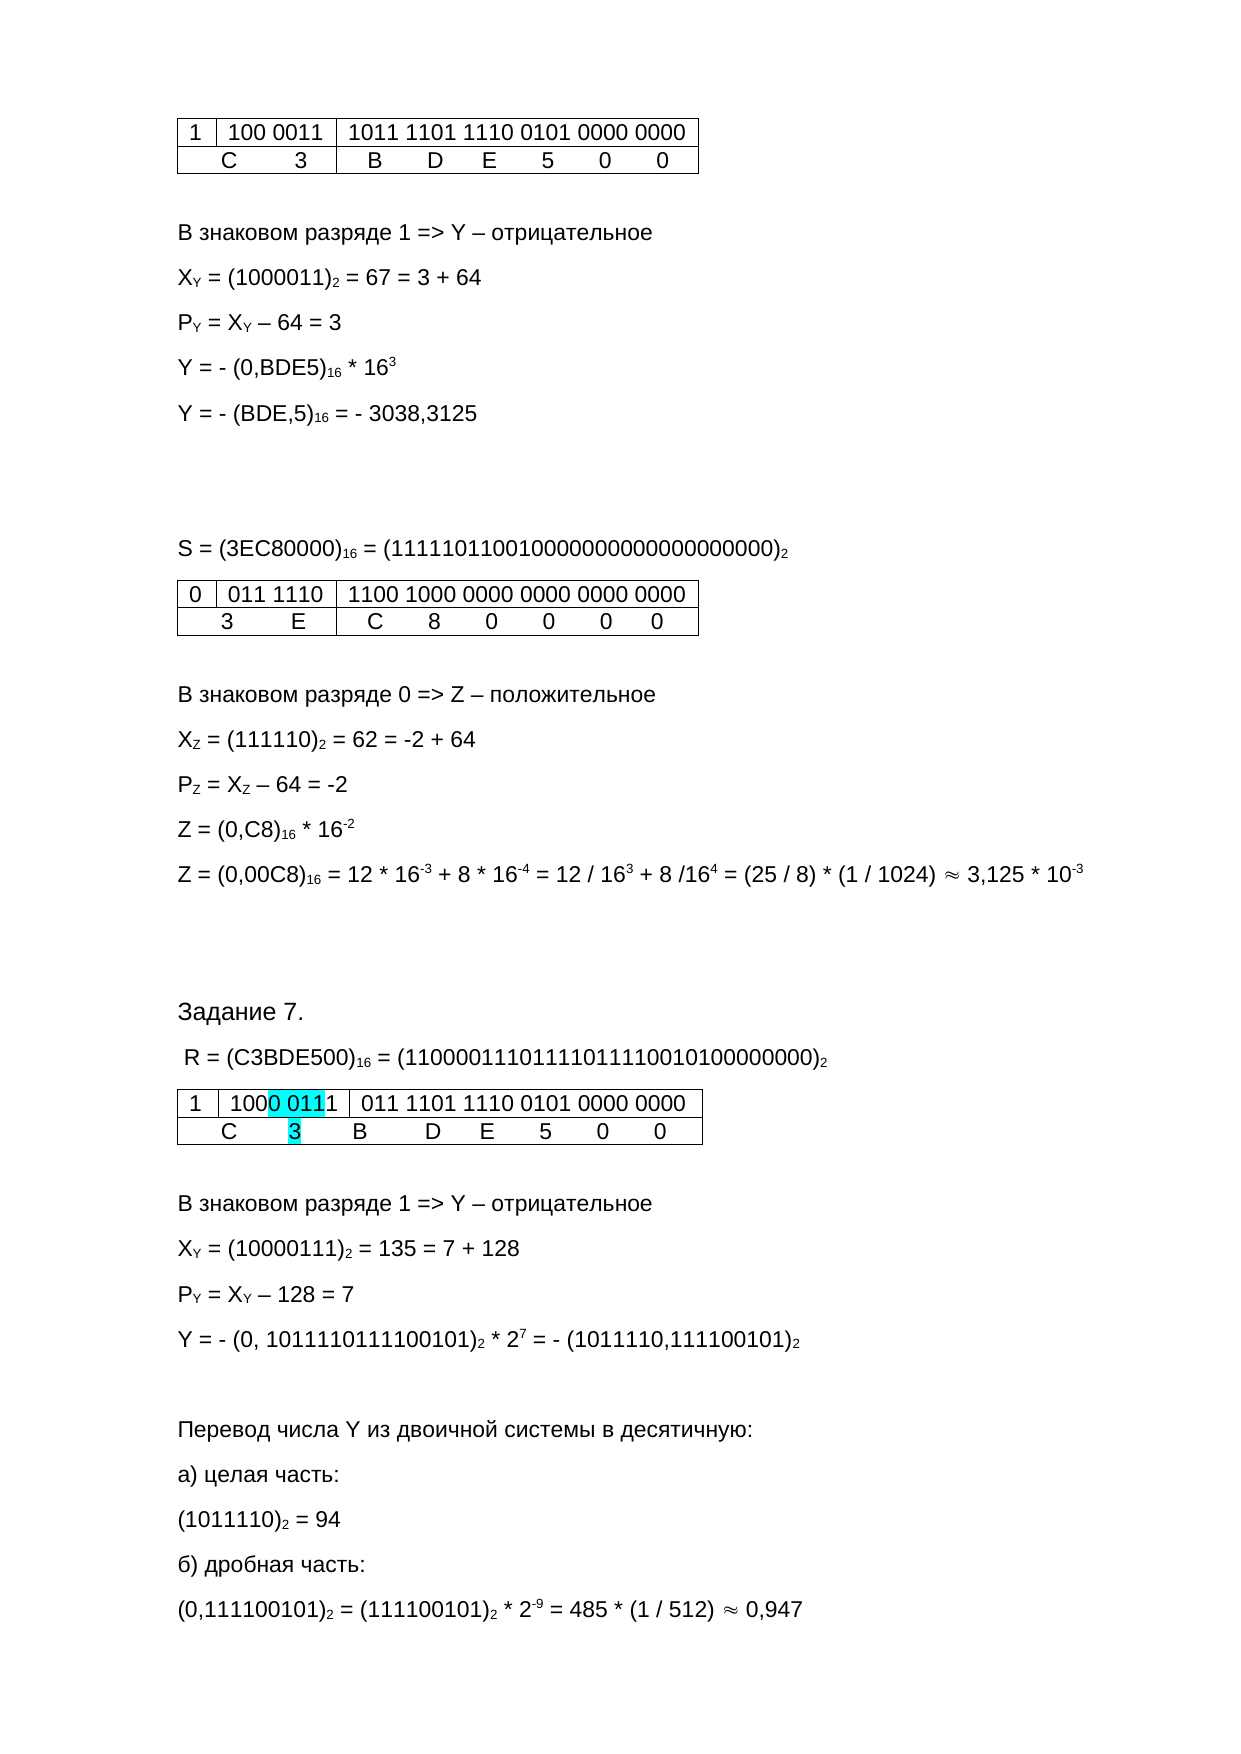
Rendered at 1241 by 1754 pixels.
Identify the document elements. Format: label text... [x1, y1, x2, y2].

text (1011110)2 = 94 [177, 1506, 1152, 1532]
text PY = XY – 64 = 3 [177, 309, 1152, 336]
text PY = XY – 128 = 7 [177, 1281, 1152, 1307]
table_header 011 1101 1110 0101 0000 0000 [350, 1090, 702, 1117]
table_cell C 3 B D E 5 0 0 [301, 1118, 702, 1144]
table_header 011 1110 [217, 581, 336, 607]
table_cell C 8 0 0 0 0 [337, 608, 698, 635]
text Задание 7. [177, 997, 1152, 1025]
table_header 1100 1000 0000 0000 0000 0000 [337, 581, 698, 607]
table_header 0 [178, 581, 216, 607]
text Y = - (0, 1011110111100101)2 * 27 = - (1011110,111100101)2 [177, 1326, 1152, 1352]
text б) дробная часть: [177, 1551, 1152, 1577]
text XZ = (111110)2 = 62 = -2 + 64 [177, 726, 1152, 752]
text S = (3EC80000)16 = (111110110010000000000000000000)2 [177, 535, 1152, 561]
text Z = (0,C8)16 * 16-2 [177, 816, 1152, 842]
text Z = (0,00C8)16 = 12 * 16-3 + 8 * 16-4 = 12 / 163 + 8 /164 = (25 / 8) * (1 / 1024) 3,125 * 10-3 [177, 861, 1152, 888]
text XY = (10000111)2 = 135 = 7 + 128 [177, 1235, 1152, 1262]
text В знаковом разряде 1 => Y – отрицательное [177, 219, 1152, 245]
text Y = - (0,BDE5)16 * 163 [177, 354, 1152, 381]
text а) целая часть: [177, 1461, 1152, 1487]
table_header 1000 0111 [325, 1090, 349, 1117]
table_header 1 [178, 1090, 218, 1117]
table_cell B D E 5 0 0 [337, 147, 698, 173]
table_header 1000 0111 [219, 1090, 268, 1117]
text R = (C3BDE500)16 = (11000011101111011110010100000000)2 [177, 1044, 1152, 1071]
text PZ = XZ – 64 = -2 [177, 771, 1152, 797]
text В знаковом разряде 1 => Y – отрицательное [177, 1190, 1152, 1217]
table_header 1 [178, 119, 216, 146]
text Y = - (BDE,5)16 = - 3038,3125 [177, 399, 1152, 426]
text В знаковом разряде 0 => Z – положительное [177, 681, 1152, 707]
text XY = (1000011)2 = 67 = 3 + 64 [177, 264, 1152, 291]
table_cell C 3 B D E 5 0 0 [178, 1118, 288, 1144]
table_header 1011 1101 1110 0101 0000 0000 [337, 119, 698, 146]
text (0,111100101)2 = (111100101)2 * 2-9 = 485 * (1 / 512) 0,947 [177, 1596, 1152, 1623]
table_cell 3 E [178, 608, 336, 635]
table_header 100 0011 [217, 119, 336, 146]
text Перевод числа Y из двоичной системы в десятичную: [177, 1416, 1152, 1442]
table_cell C 3 [178, 147, 336, 173]
